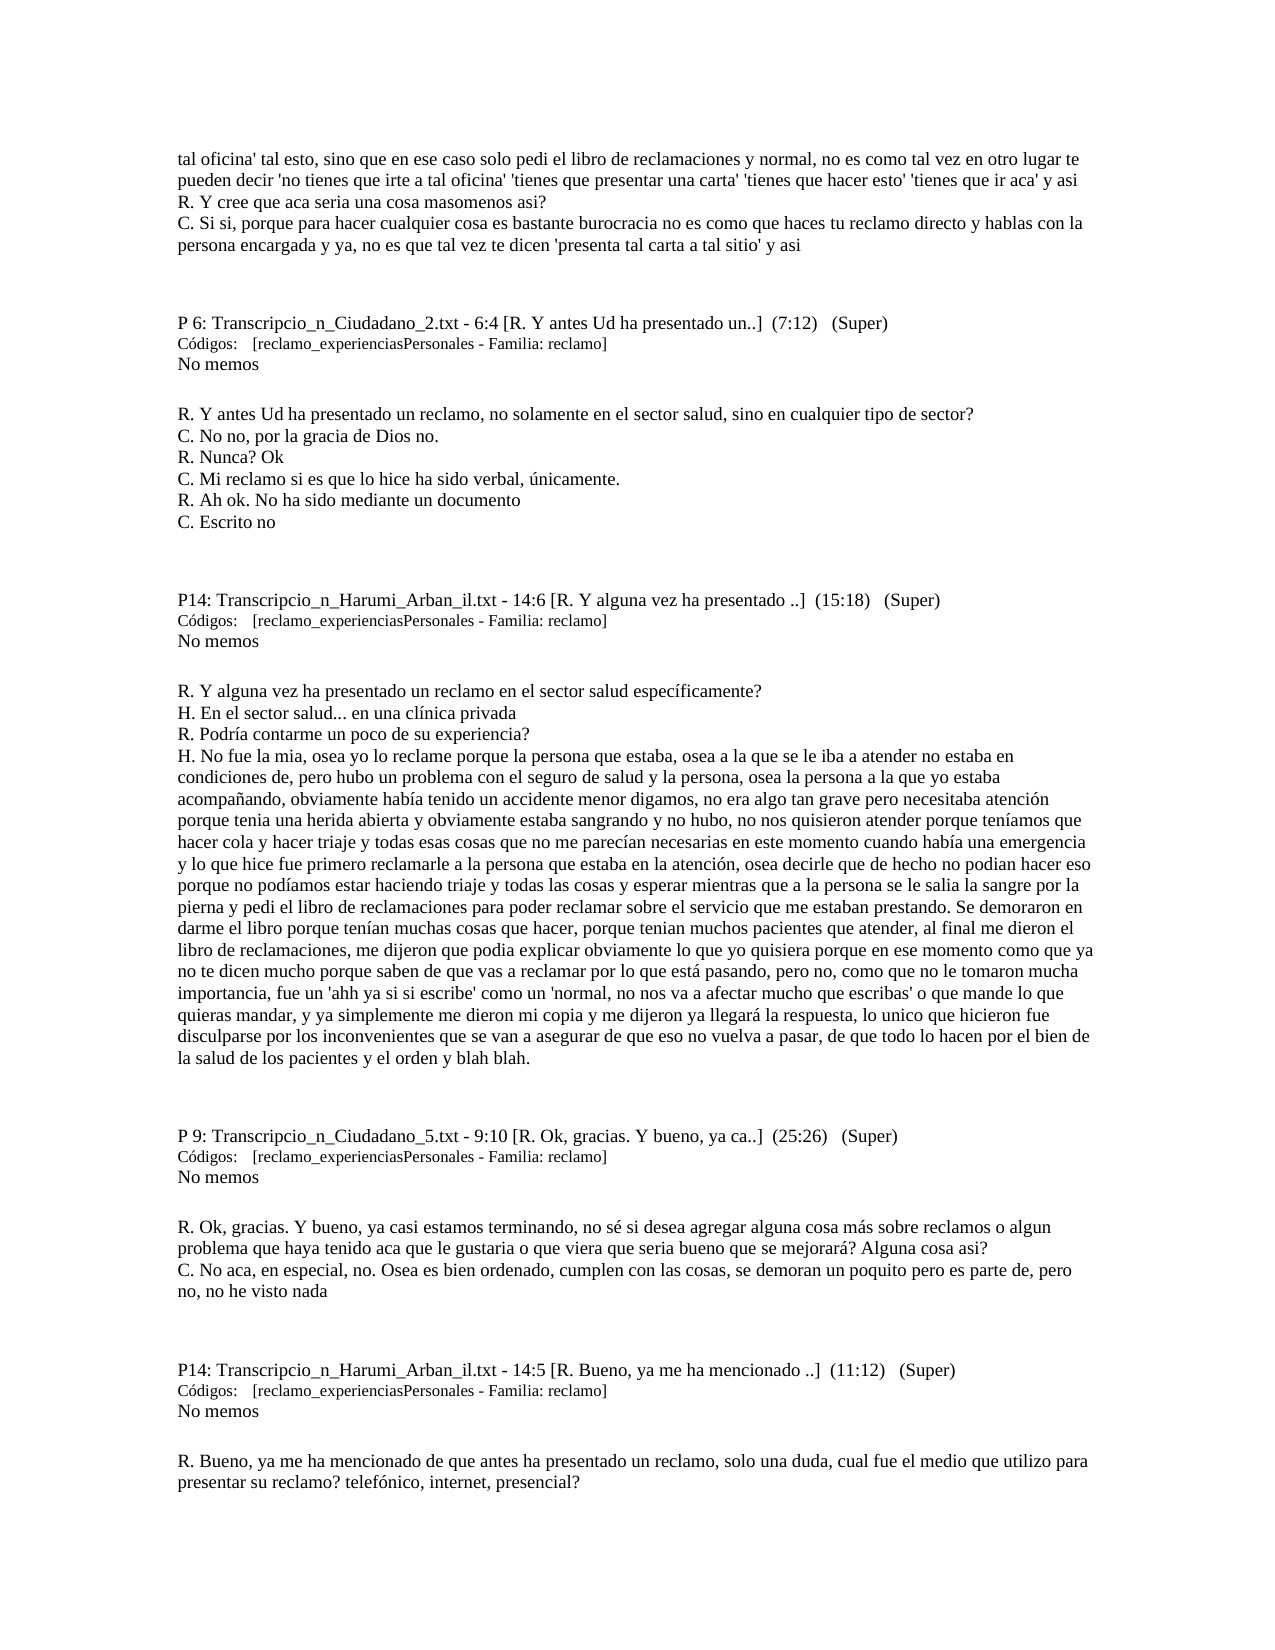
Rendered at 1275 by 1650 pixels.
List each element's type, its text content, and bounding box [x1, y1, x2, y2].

text C. Escrito no [177, 511, 1098, 532]
text H. No fue la mia, osea yo lo reclame porque la persona que estaba, osea a la que se le iba a atender no estaba en condiciones de, pero hubo un problema con el seguro de salud y la persona, osea la persona a la que yo estaba acompañando, obviamente había tenido un accidente menor digamos, no era algo tan grave pero necesitaba atención porque tenia una herida abierta y obviamente estaba sangrando y no hubo, no nos quisieron atender porque teníamos que hacer cola y hacer triaje y todas esas cosas que no me parecían necesarias en este momento cuando había una emergencia y lo que hice fue primero reclamarle a la persona que estaba en la atención, osea decirle que de hecho no podian hacer eso porque no podíamos estar haciendo triaje y todas las cosas y esperar mientras que a la persona se le salia la sangre por la pierna y pedi el libro de reclamaciones para poder reclamar sobre el servicio que me estaban prestando. Se demoraron en darme el libro porque tenían muchas cosas que hacer, porque tenian muchos pacientes que atender, al final me dieron el libro de reclamaciones, me dijeron que podia explicar obviamente lo que yo quisiera porque en ese momento como que ya no te dicen mucho porque saben de que vas a reclamar por lo que está pasando, pero no, como que no le tomaron mucha importancia, fue un 'ahh ya si si escribe' como un 'normal, no nos va a afectar mucho que escribas' o que mande lo que quieras mandar, y ya simplemente me dieron mi copia y me dijeron ya llegará la respuesta, lo unico que hicieron fue disculparse por los inconvenientes que se van a asegurar de que eso no vuelva a pasar, de que todo lo hacen por el bien de la salud de los pacientes y el orden y blah blah. [177, 745, 1098, 1068]
text No memos [177, 630, 1098, 652]
text C. No aca, en especial, no. Osea es bien ordenado, cumplen con las cosas, se demoran un poquito pero es parte de, pero no, no he visto nada [177, 1259, 1098, 1302]
text No memos [177, 353, 1098, 374]
text P14: Transcripcio_n_Harumi_Arban_il.txt - 14:5 [R. Bueno, ya me ha mencionado ..] (11:12) (Super) [177, 1359, 1098, 1380]
text R. Y cree que aca seria una cosa masomenos asi? [177, 191, 1098, 212]
text R. Ah ok. No ha sido mediante un documento [177, 489, 1098, 511]
text Códigos: [reclamo_experienciasPersonales - Familia: reclamo] [177, 334, 1098, 353]
text C. Si si, porque para hacer cualquier cosa es bastante burocracia no es como que haces tu reclamo directo y hablas con la persona encargada y ya, no es que tal vez te dicen 'presenta tal carta a tal sitio' y asi [177, 212, 1098, 255]
text Códigos: [reclamo_experienciasPersonales - Familia: reclamo] [177, 1147, 1098, 1166]
text C. Mi reclamo si es que lo hice ha sido verbal, únicamente. [177, 468, 1098, 489]
text Códigos: [reclamo_experienciasPersonales - Familia: reclamo] [177, 1380, 1098, 1399]
text No memos [177, 1399, 1098, 1421]
text C. No no, por la gracia de Dios no. [177, 424, 1098, 446]
text P 6: Transcripcio_n_Ciudadano_2.txt - 6:4 [R. Y antes Ud ha presentado un..] (7:12) (Super) [177, 312, 1098, 334]
text R. Podría contarme un poco de su experiencia? [177, 723, 1098, 745]
text No memos [177, 1166, 1098, 1187]
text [177, 148, 1098, 191]
text R. Ok, gracias. Y bueno, ya casi estamos terminando, no sé si desea agregar alguna cosa más sobre reclamos o algun problema que haya tenido aca que le gustaria o que viera que seria bueno que se mejorará? Alguna cosa asi? [177, 1216, 1098, 1259]
text R. Nunca? Ok [177, 446, 1098, 468]
text R. Bueno, ya me ha mencionado de que antes ha presentado un reclamo, solo una duda, cual fue el medio que utilizo para presentar su reclamo? telefónico, internet, presencial? [177, 1449, 1098, 1493]
text P14: Transcripcio_n_Harumi_Arban_il.txt - 14:6 [R. Y alguna vez ha presentado ..] (15:18) (Super) [177, 589, 1098, 611]
text Códigos: [reclamo_experienciasPersonales - Familia: reclamo] [177, 611, 1098, 630]
text R. Y antes Ud ha presentado un reclamo, no solamente en el sector salud, sino en cualquier tipo de sector? [177, 403, 1098, 424]
text R. Y alguna vez ha presentado un reclamo en el sector salud específicamente? [177, 680, 1098, 702]
text H. En el sector salud... en una clínica privada [177, 702, 1098, 723]
text P 9: Transcripcio_n_Ciudadano_5.txt - 9:10 [R. Ok, gracias. Y bueno, ya ca..] (25:26) (Super) [177, 1125, 1098, 1147]
